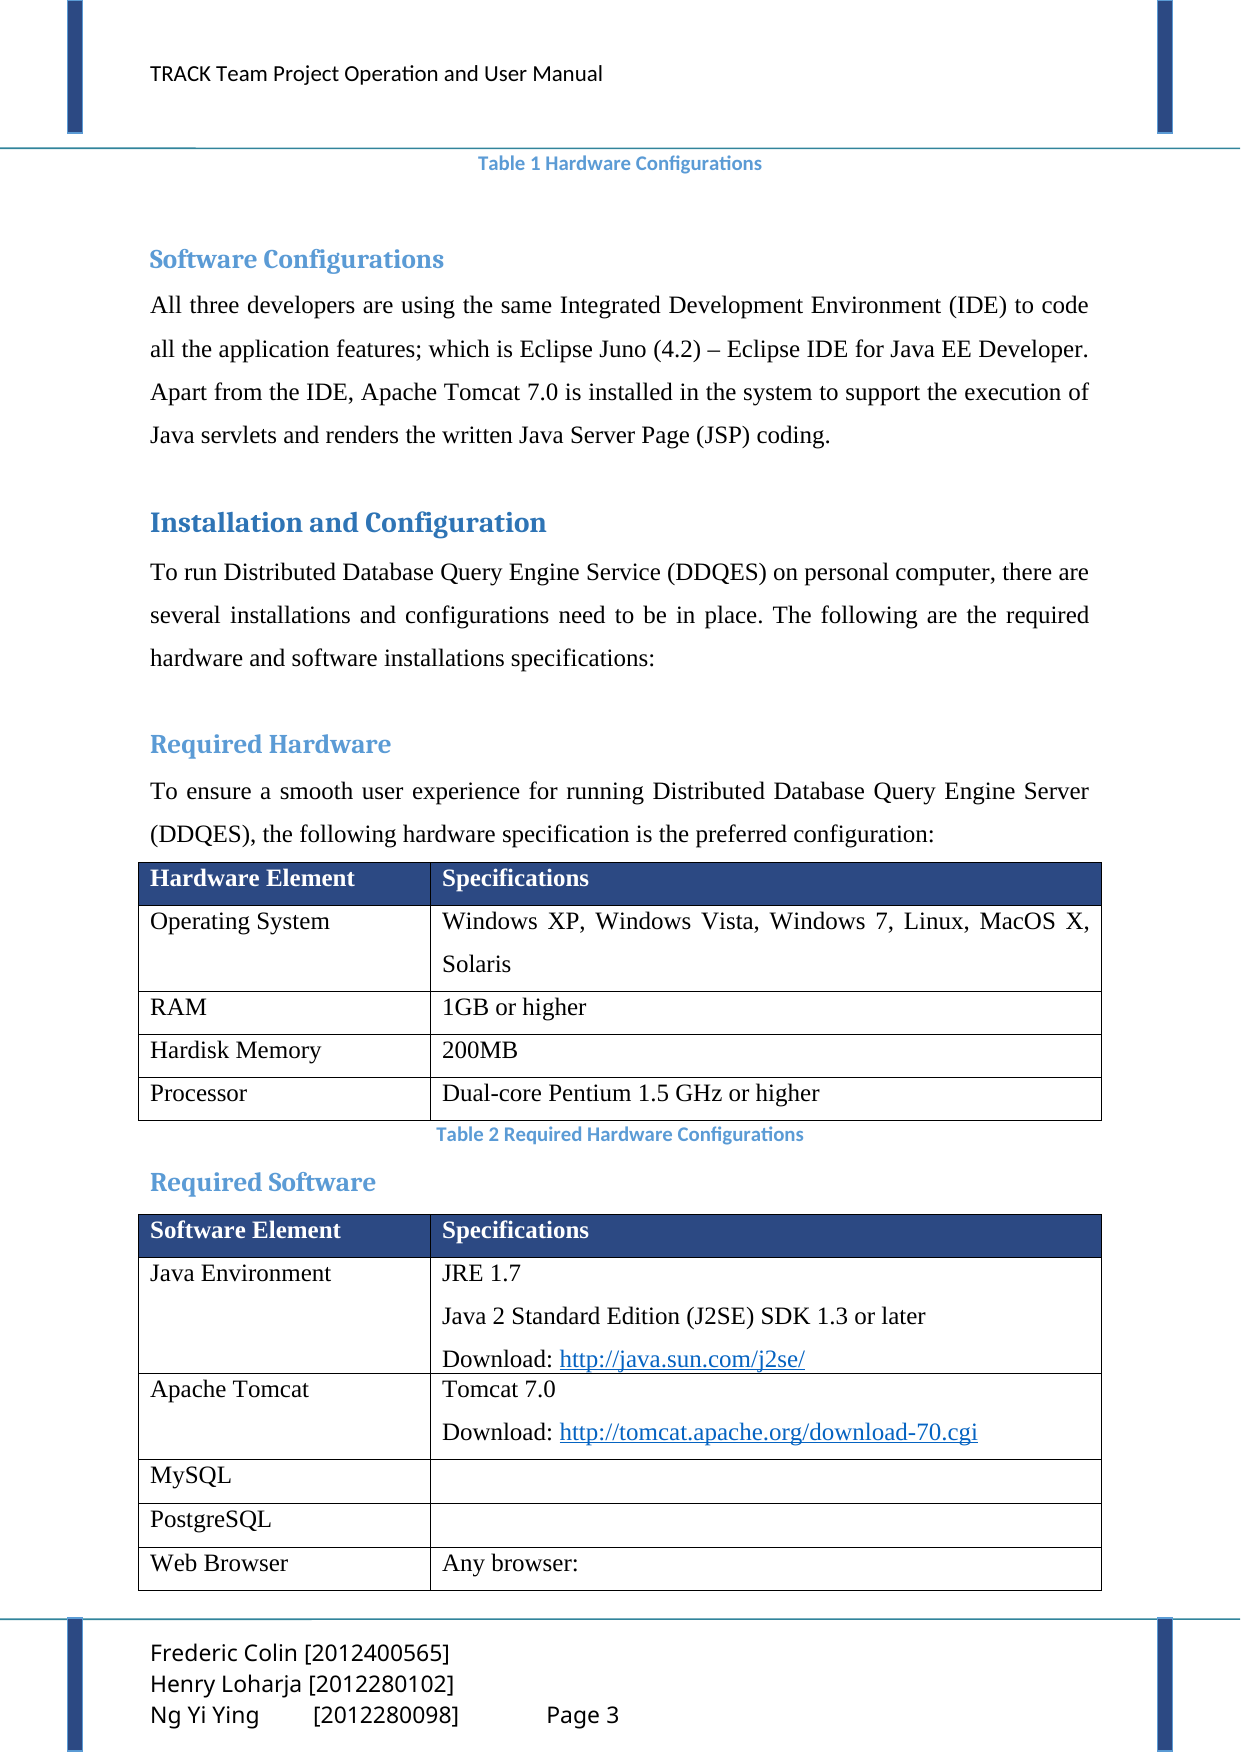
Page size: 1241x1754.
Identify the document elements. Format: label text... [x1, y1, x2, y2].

text To ensure a smooth user experience for running Distributed Database Query Engine Server (DDQES), the following hardware specification is the preferred configuration: [150, 776, 1090, 848]
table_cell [431, 1548, 1101, 1590]
text To run Distributed Database Query Engine Service (DDQES) on personal computer, there are several installations and configurations need to be in place. The following are the required hardware and software installations specifications: [150, 557, 1090, 672]
text All three developers are using the same Integrated Development Environment (IDE) to code all the application features; which is Eclipse Juno (4.2) – Eclipse IDE for Java EE Developer. Apart from the IDE, Apache Tomcat 7.0 is installed in the system to support the execution of Java servlets and renders the written Java Server Page (JSP) coding. [150, 291, 1090, 449]
table_cell Processor [139, 1078, 430, 1120]
text Table 2 Required Hardware Configurations [150, 1121, 1090, 1146]
subtitle Required Software [150, 1167, 1090, 1198]
table_cell 1GB or higher [431, 992, 1101, 1034]
table_cell Windows XP, Windows Vista, Windows 7, Linux, MacOS X, Solaris [431, 906, 1101, 991]
table_cell 200MB [431, 1035, 1101, 1077]
table_header Hardware Element [139, 863, 430, 905]
table_header Specifications [431, 863, 1101, 905]
table_cell MySQL [139, 1460, 430, 1503]
table_cell Dual-core Pentium 1.5 GHz or higher [431, 1078, 1101, 1120]
subtitle Required Hardware [150, 729, 1090, 760]
subtitle Software Configurations [150, 244, 1090, 275]
table_header Software Element [139, 1215, 430, 1257]
table_cell Java Environment [139, 1258, 430, 1373]
table_cell Tomcat 7.0 Download: http://tomcat.apache.org/download-70.cgi [431, 1374, 1101, 1459]
table_cell Apache Tomcat [139, 1374, 430, 1459]
table_cell RAM [139, 992, 430, 1034]
table_cell [431, 1460, 1101, 1503]
table_cell JRE 1.7 Java 2 Standard Edition (J2SE) SDK 1.3 or later Download: http://java.sun.com/j2se/ [431, 1258, 1101, 1373]
table_cell Hardisk Memory [139, 1035, 430, 1077]
table_cell Operating System [139, 906, 430, 991]
table_cell Web Browser [139, 1548, 430, 1590]
text Table 1 Hardware Configurations [150, 150, 1090, 175]
table_cell [431, 1504, 1101, 1547]
subtitle Installation and Configuration [150, 506, 1090, 540]
table_cell PostgreSQL [139, 1504, 430, 1547]
table_header Specifications [431, 1215, 1101, 1257]
